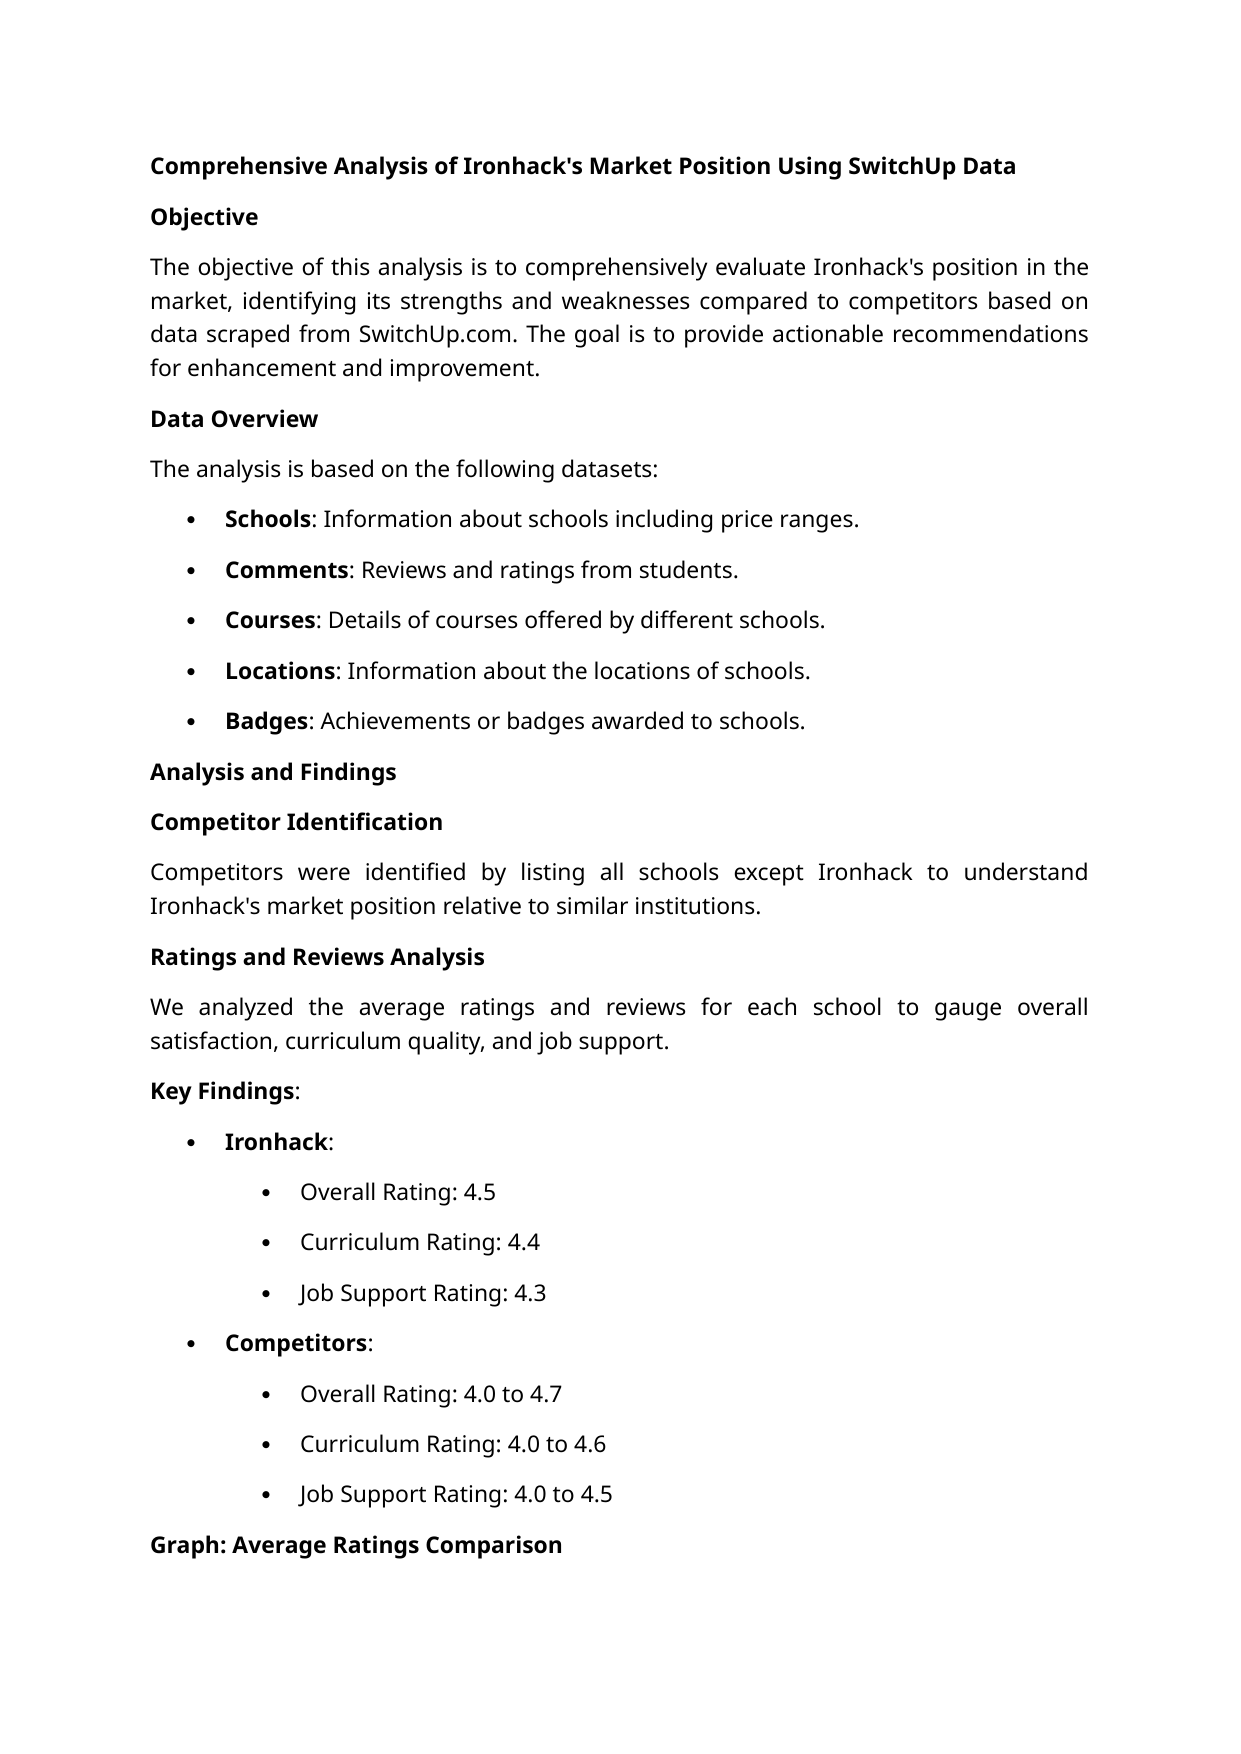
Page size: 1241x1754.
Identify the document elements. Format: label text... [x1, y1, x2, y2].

list Curriculum Rating: 4.4 [262, 1226, 1090, 1257]
text Data Overview [150, 402, 1090, 434]
list Courses: Details of courses offered by different schools. [187, 604, 1090, 635]
list Competitors: [187, 1327, 1090, 1358]
text Key Findings: [150, 1075, 1090, 1106]
text The objective of this analysis is to comprehensively evaluate Ironhack's position in the market, identifying its strengths and weaknesses compared to competitors based on data scraped from SwitchUp.com. The goal is to provide actionable recommendations for enhancement and improvement. [150, 251, 1090, 383]
text Competitors were identified by listing all schools except Ironhack to understand Ironhack's market position relative to similar institutions. [150, 856, 1090, 921]
list Badges: Achievements or badges awarded to schools. [187, 705, 1090, 736]
list Ironhack: [187, 1125, 1090, 1157]
text Graph: Average Ratings Comparison [150, 1529, 1090, 1560]
text We analyzed the average ratings and reviews for each school to gauge overall satisfaction, curriculum quality, and job support. [150, 991, 1090, 1056]
list Overall Rating: 4.5 [262, 1176, 1090, 1207]
list Locations: Information about the locations of schools. [187, 654, 1090, 686]
text Analysis and Findings [150, 755, 1090, 787]
list Schools: Information about schools including price ranges. [187, 503, 1090, 534]
list Comments: Reviews and ratings from students. [187, 554, 1090, 585]
list Job Support Rating: 4.0 to 4.5 [262, 1478, 1090, 1509]
list Job Support Rating: 4.3 [262, 1277, 1090, 1308]
text Ratings and Reviews Analysis [150, 940, 1090, 972]
list Curriculum Rating: 4.0 to 4.6 [262, 1428, 1090, 1459]
text The analysis is based on the following datasets: [150, 453, 1090, 484]
text Comprehensive Analysis of Ironhack's Market Position Using SwitchUp Data [150, 150, 1090, 181]
text Competitor Identification [150, 806, 1090, 837]
text Objective [150, 200, 1090, 232]
list Overall Rating: 4.0 to 4.7 [262, 1377, 1090, 1409]
